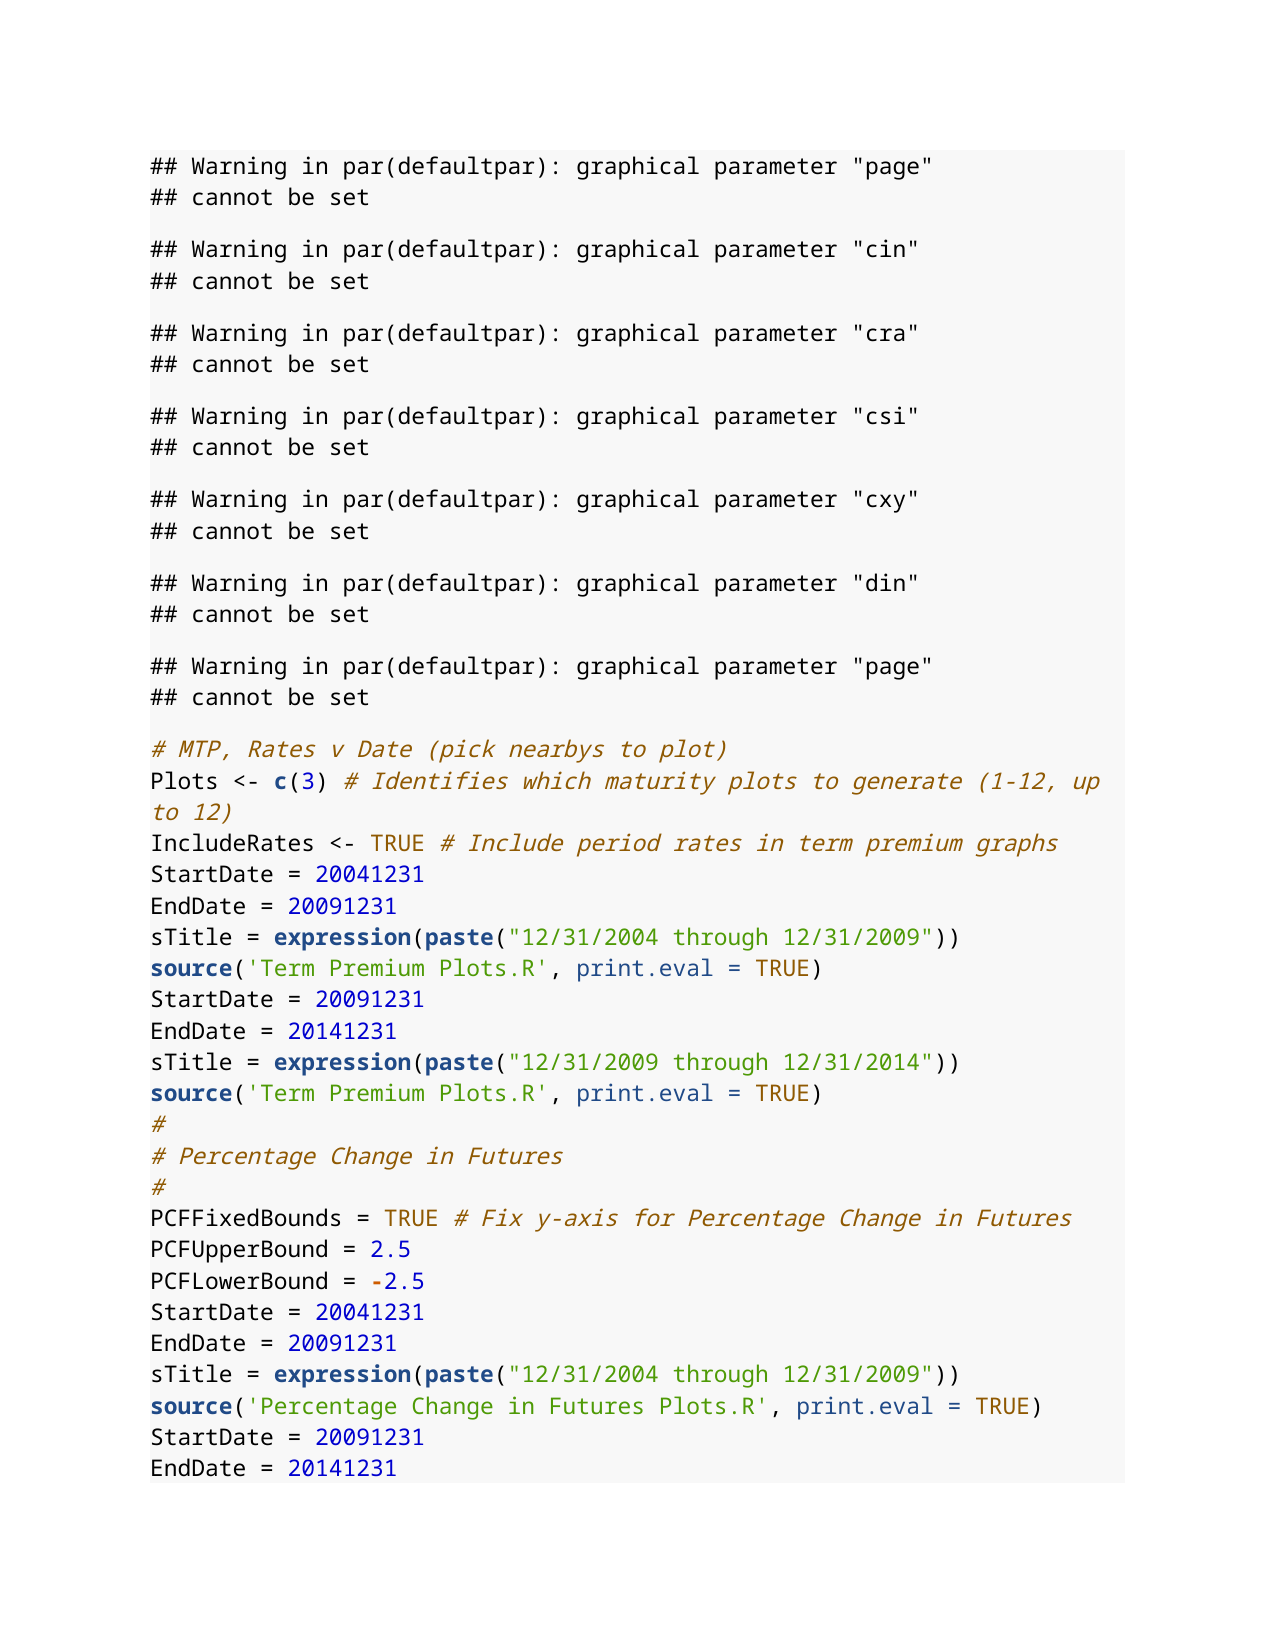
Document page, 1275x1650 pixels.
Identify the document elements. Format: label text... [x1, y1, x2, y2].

text ## Warning in par(defaultpar): graphical parameter "page" ## cannot be set [150, 650, 1125, 712]
text ## Warning in par(defaultpar): graphical parameter "din" ## cannot be set [150, 567, 1125, 629]
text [150, 733, 1125, 1483]
text ## Warning in par(defaultpar): graphical parameter "cxy" ## cannot be set [150, 483, 1125, 546]
text ## Warning in par(defaultpar): graphical parameter "page" ## cannot be set [150, 150, 1125, 212]
text ## Warning in par(defaultpar): graphical parameter "cra" ## cannot be set [150, 317, 1125, 379]
text ## Warning in par(defaultpar): graphical parameter "cin" ## cannot be set [150, 233, 1125, 296]
text ## Warning in par(defaultpar): graphical parameter "csi" ## cannot be set [150, 400, 1125, 462]
